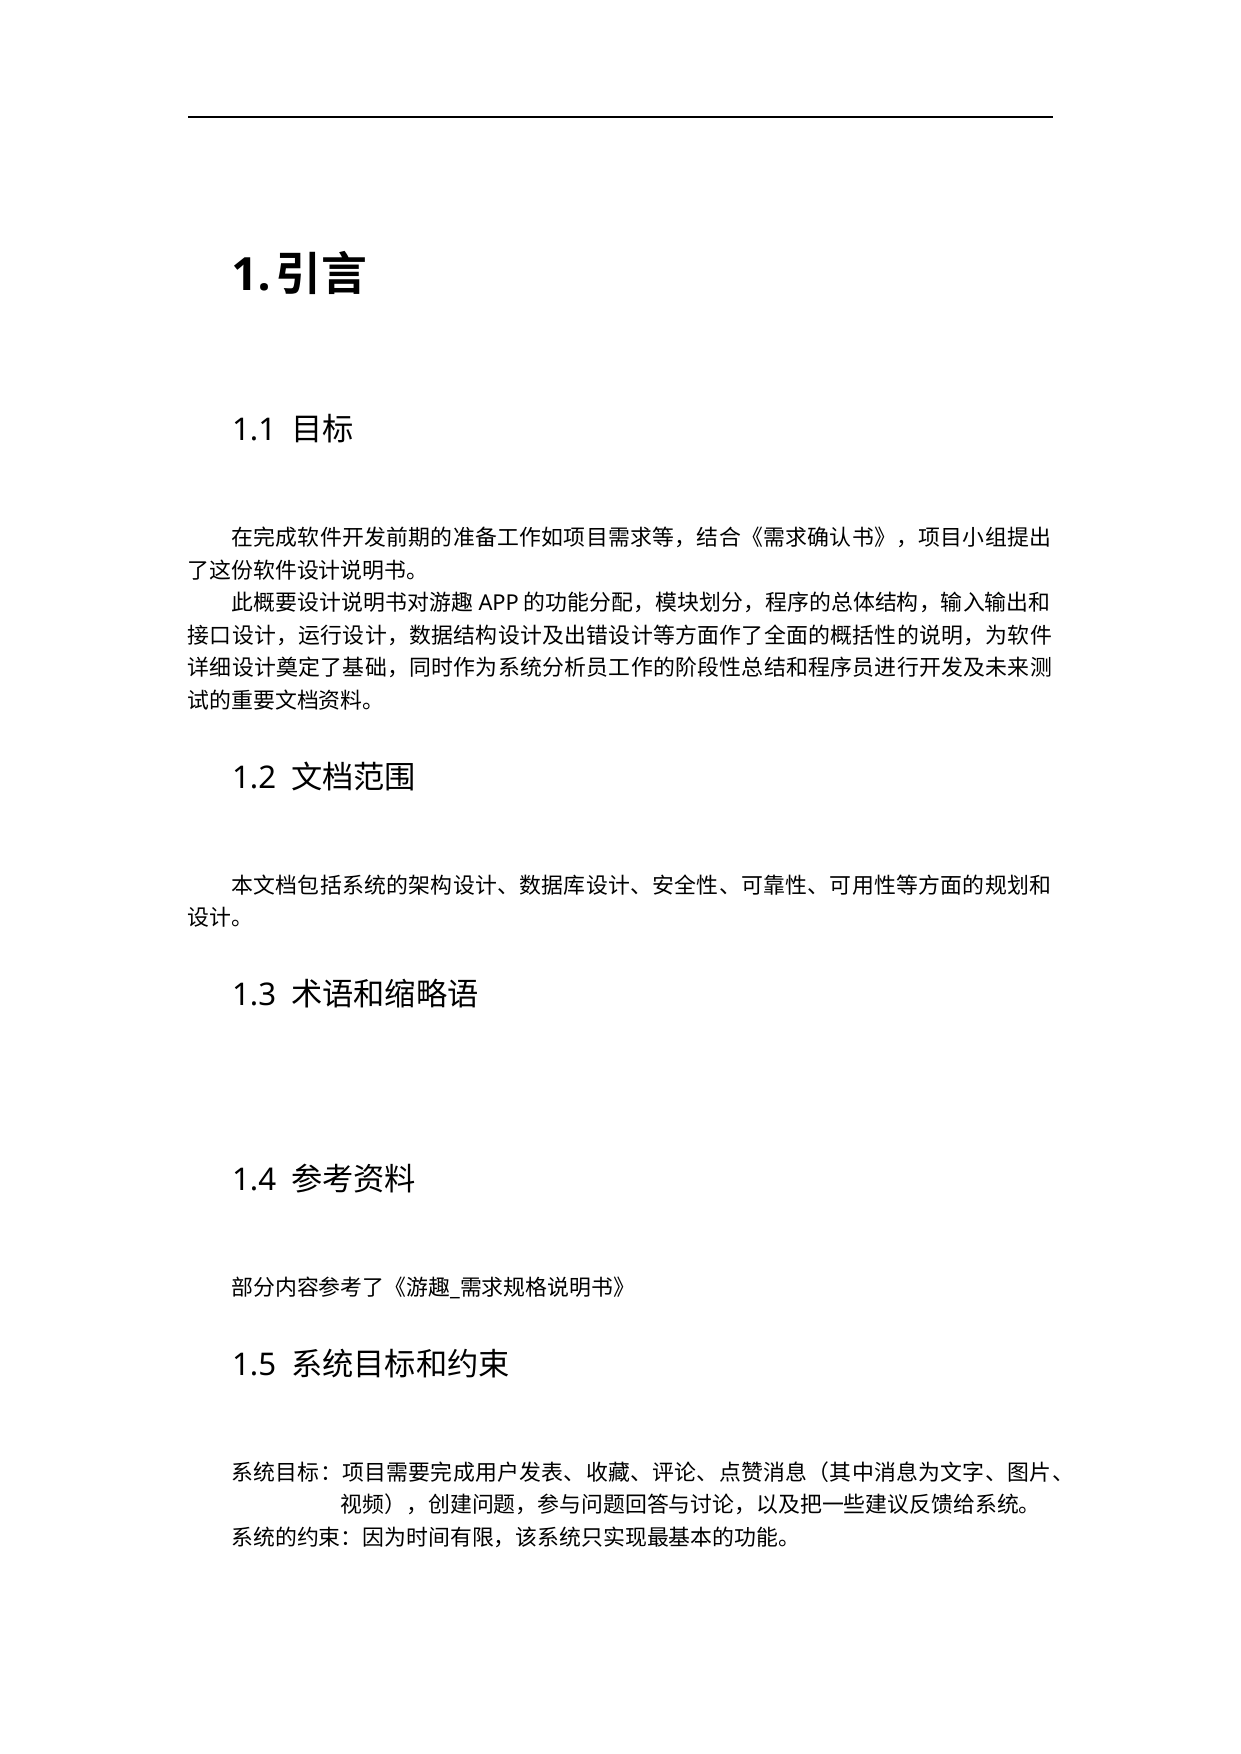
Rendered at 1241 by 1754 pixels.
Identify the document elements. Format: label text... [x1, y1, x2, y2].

text 部分内容参考了《游趣_需求规格说明书》 [187, 1269, 1053, 1302]
subtitle 文档范围 [232, 742, 1053, 807]
text 在完成软件开发前期的准备工作如项目需求等，结合《需求确认书》，项目小组提出了这份软件设计说明书。 [187, 520, 1053, 585]
subtitle 引言 [231, 222, 1053, 319]
text 本文档包括系统的架构设计、数据库设计、安全性、可靠性、可用性等方面的规划和设计。 [187, 867, 1053, 932]
text 系统目标：项目需要完成用户发表、收藏、评论、点赞消息（其中消息为文字、图片、视频），创建问题，参与问题回答与讨论，以及把一些建议反馈给系统。 [231, 1454, 1053, 1519]
subtitle 目标 [232, 395, 1053, 460]
text 系统的约束：因为时间有限，该系统只实现最基本的功能。 [187, 1519, 1053, 1552]
text 此概要设计说明书对游趣APP的功能分配，模块划分，程序的总体结构，输入输出和接口设计，运行设计，数据结构设计及出错设计等方面作了全面的概括性的说明，为软件详细设计奠定了基础，同时作为系统分析员工作的阶段性总结和程序员进行开发及未来测试的重要文档资料。 [187, 585, 1053, 715]
subtitle 术语和缩略语 [232, 959, 1053, 1024]
subtitle 参考资料 [232, 1144, 1053, 1209]
subtitle 系统目标和约束 [232, 1329, 1053, 1394]
